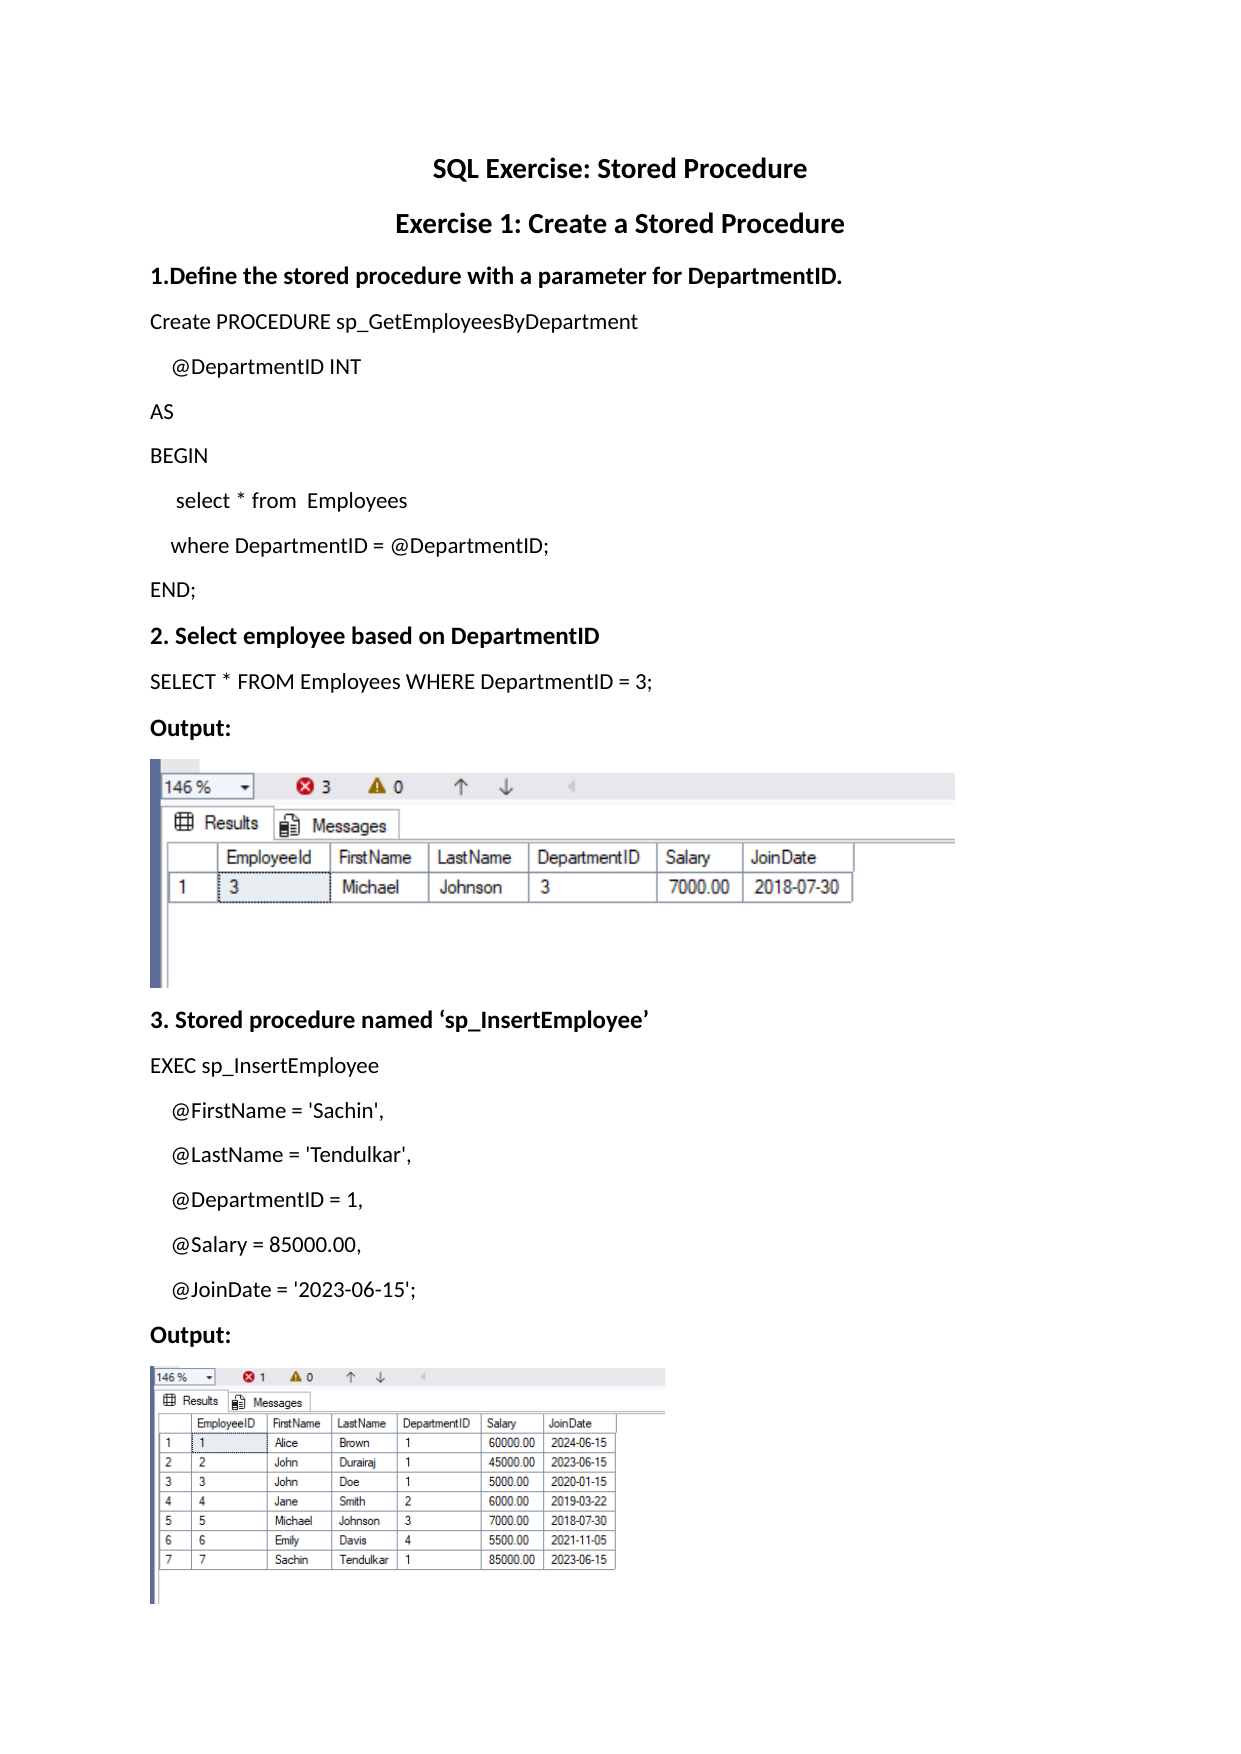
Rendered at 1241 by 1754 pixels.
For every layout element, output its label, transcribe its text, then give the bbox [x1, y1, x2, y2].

text Exercise 1: Create a Stored Procedure [150, 205, 1090, 241]
picture [150, 759, 955, 988]
text Output: [150, 712, 1090, 743]
text SQL Exercise: Stored Procedure [150, 150, 1090, 186]
text @DepartmentID INT [150, 352, 1090, 380]
text select * from Employees [150, 486, 1090, 514]
text @FirstName = 'Sachin', [150, 1096, 1090, 1124]
text @JoinDate = '2023-06-15'; [150, 1275, 1090, 1303]
text END; [150, 576, 1090, 603]
text BEGIN [150, 441, 1090, 469]
text @Salary = 85000.00, [150, 1230, 1090, 1258]
text where DepartmentID = @DepartmentID; [150, 531, 1090, 559]
text AS [150, 397, 1090, 425]
text @LastName = 'Tendulkar', [150, 1141, 1090, 1169]
text Create PROCEDURE sp_GetEmployeesByDepartment [150, 307, 1090, 335]
picture [150, 1366, 666, 1604]
text EXEC sp_InsertEmployee [150, 1051, 1090, 1079]
text @DepartmentID = 1, [150, 1185, 1090, 1213]
text SELECT * FROM Employees WHERE DepartmentID = 3; [150, 667, 1090, 695]
text 2. Select employee based on DepartmentID [150, 620, 1090, 651]
text 1.Define the stored procedure with a parameter for DepartmentID. [150, 260, 1090, 291]
text Output: [150, 1319, 1090, 1350]
text 3. Stored procedure named ‘sp_InsertEmployee’ [150, 1004, 1090, 1034]
